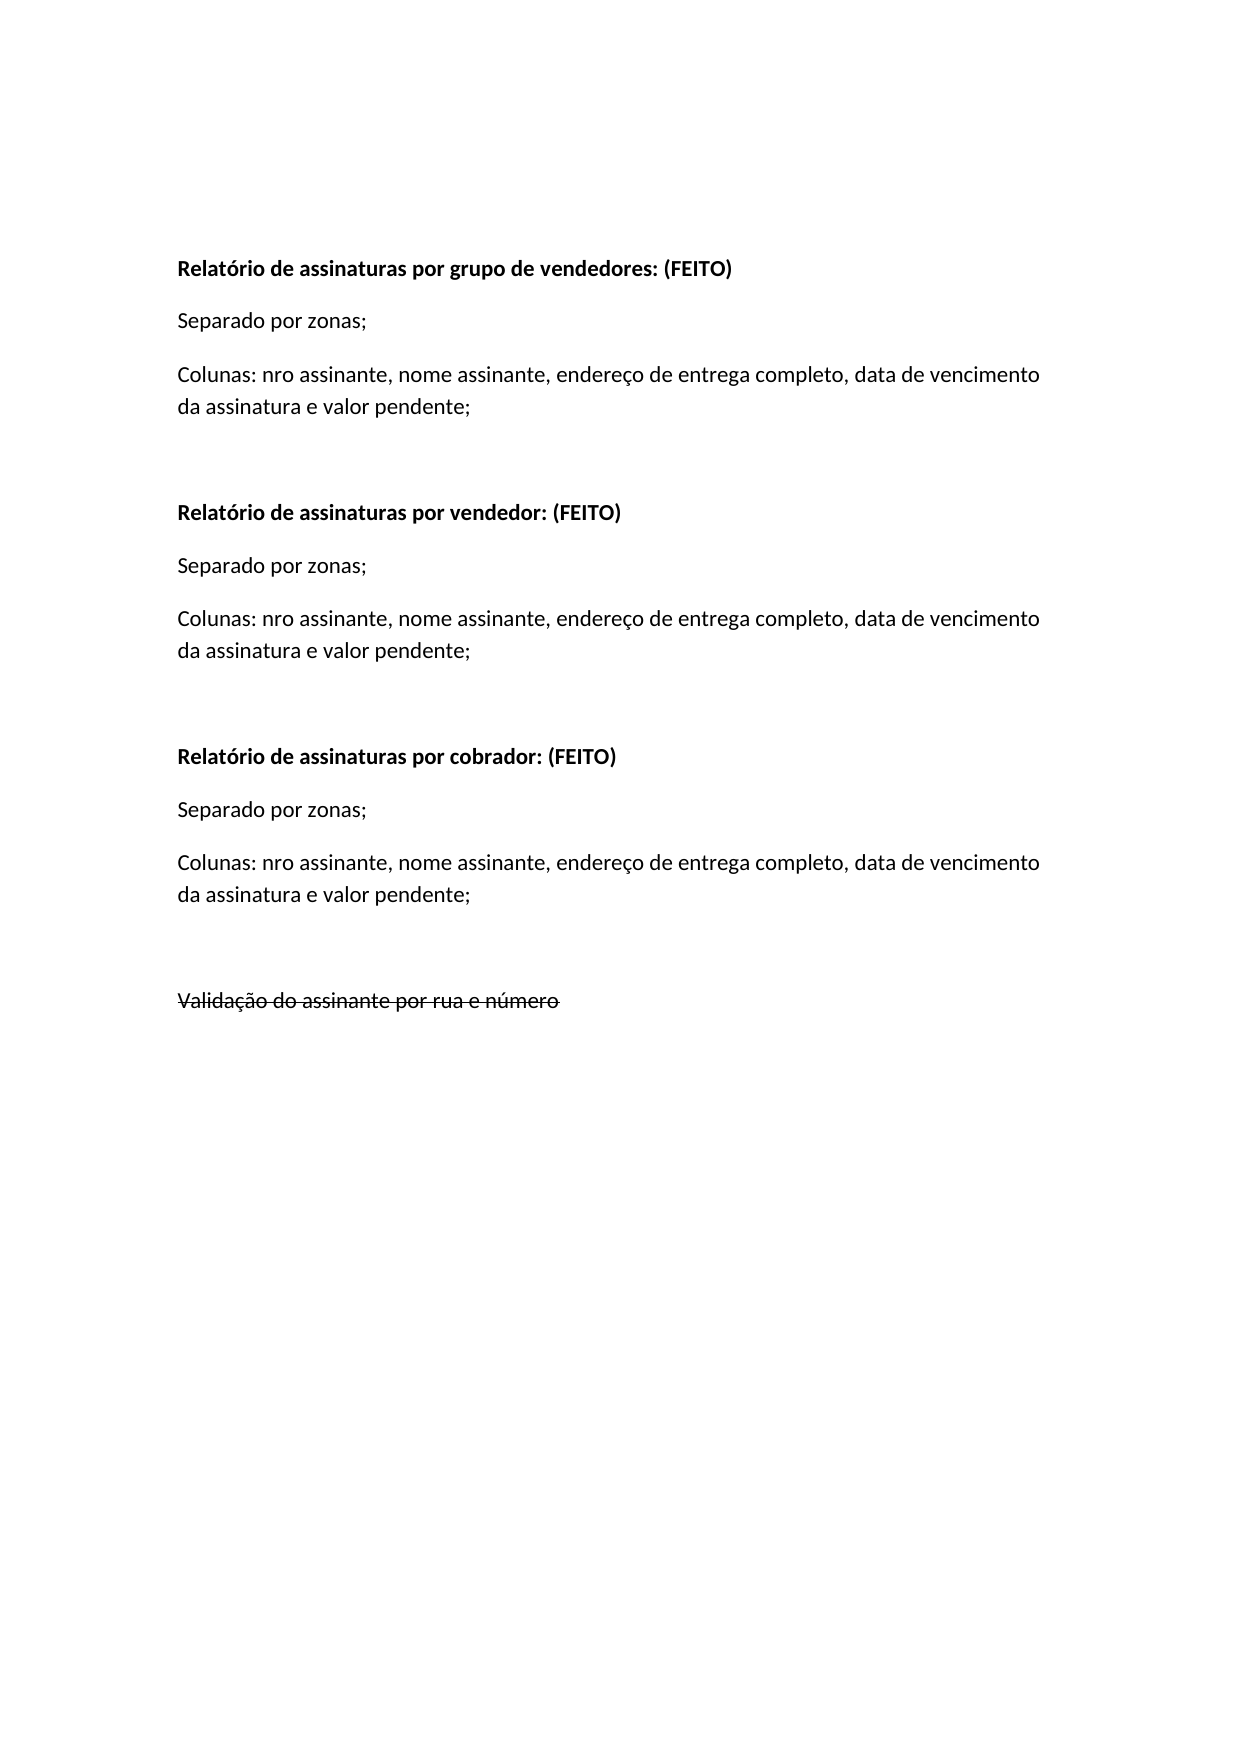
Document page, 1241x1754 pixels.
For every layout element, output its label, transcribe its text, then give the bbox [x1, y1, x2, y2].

text Relatório de assinaturas por vendedor: (FEITO) [177, 498, 1063, 526]
text Relatório de assinaturas por grupo de vendedores: (FEITO) [177, 254, 1063, 282]
text Colunas: nro assinante, nome assinante, endereço de entrega completo, data de vencimento da assinatura e valor pendente; [177, 848, 1063, 908]
text Colunas: nro assinante, nome assinante, endereço de entrega completo, data de vencimento da assinatura e valor pendente; [177, 604, 1063, 664]
text Separado por zonas; [177, 307, 1063, 335]
text Relatório de assinaturas por cobrador: (FEITO) [177, 742, 1063, 770]
text Separado por zonas; [177, 551, 1063, 579]
text Colunas: nro assinante, nome assinante, endereço de entrega completo, data de vencimento da assinatura e valor pendente; [177, 360, 1063, 420]
text Separado por zonas; [177, 795, 1063, 823]
text Validação do assinante por rua e número [177, 986, 1063, 1014]
